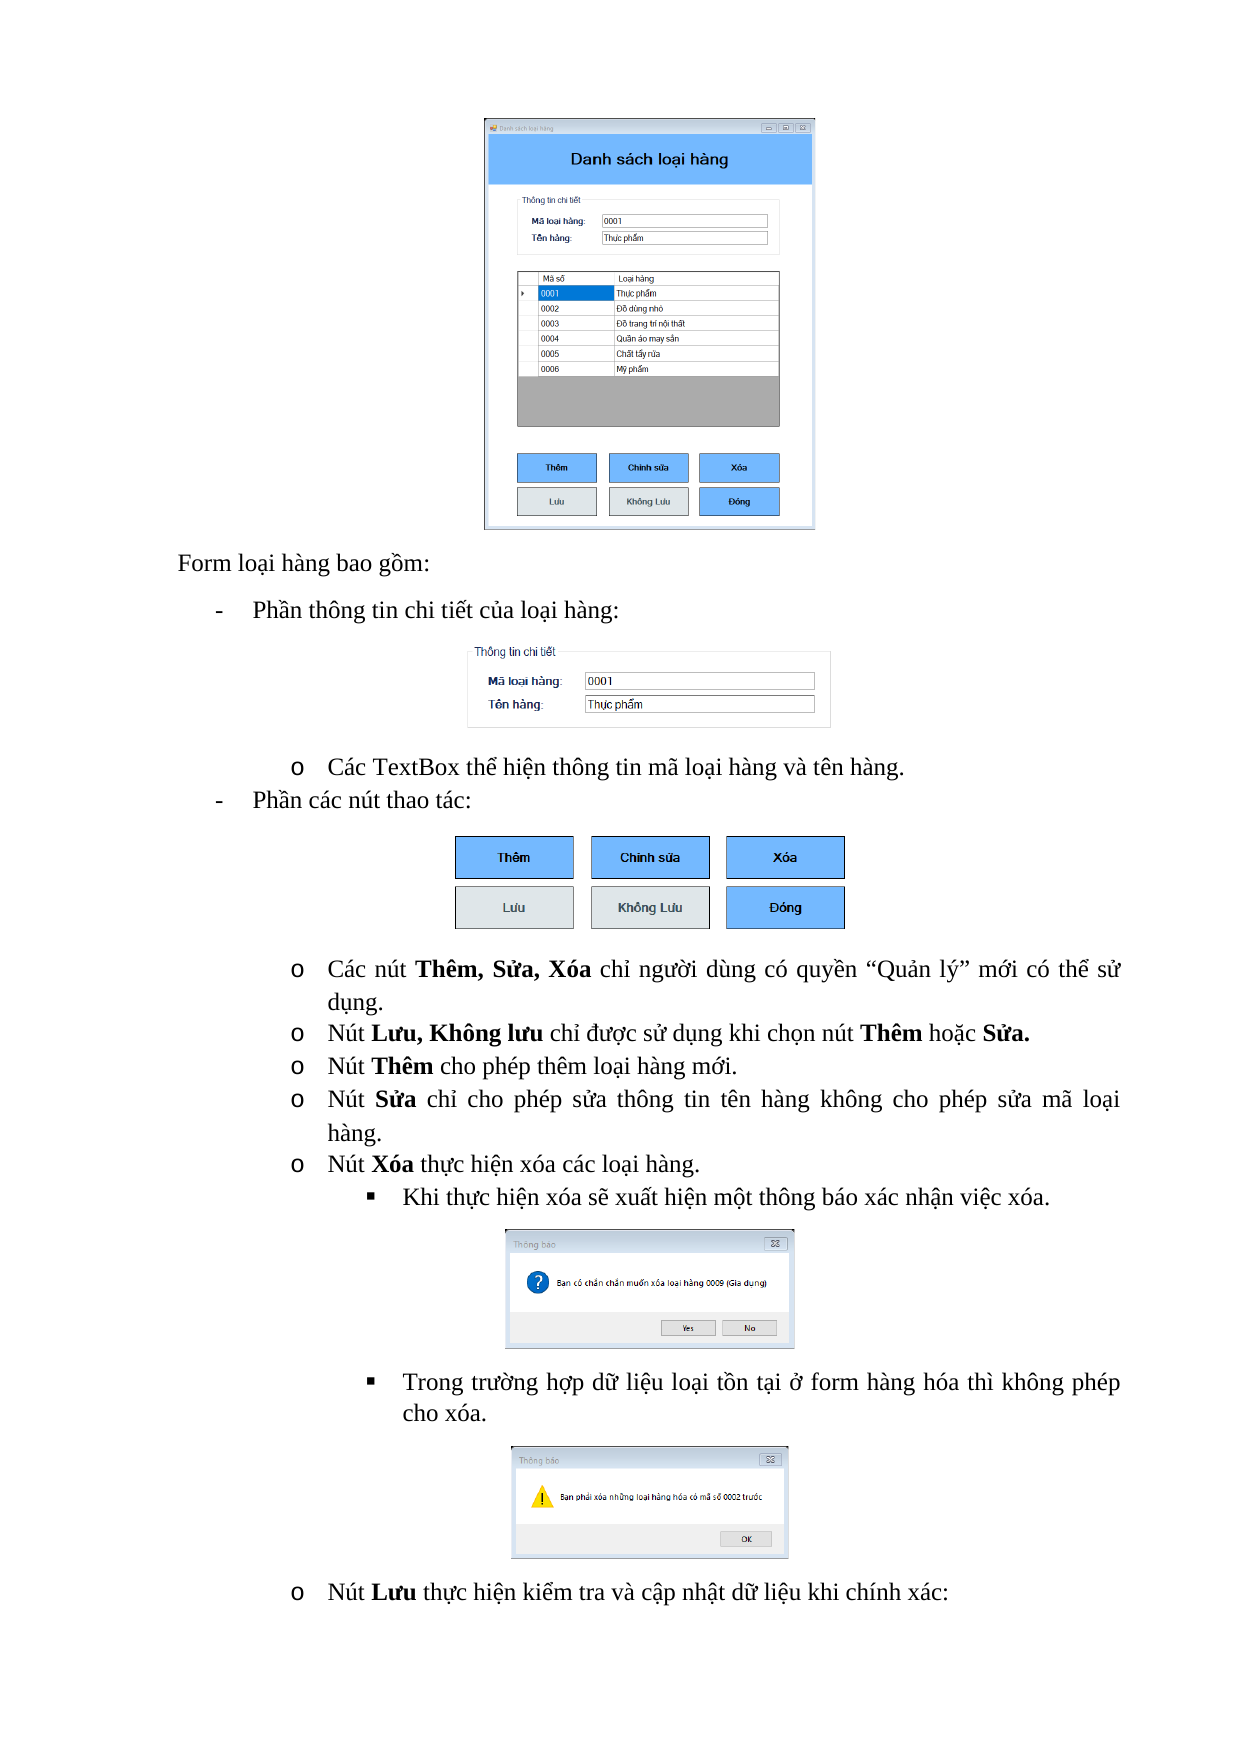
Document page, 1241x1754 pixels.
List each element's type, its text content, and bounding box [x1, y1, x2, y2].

list Nút Sửa chỉ cho phép sửa thông tin tên hàng không cho phép sửa mã loại hàng. [290, 1084, 1122, 1146]
picture [462, 642, 838, 734]
list Nút Thêm cho phép thêm loại hàng mới. [290, 1051, 1122, 1082]
list Nút Lưu, Không lưu chỉ được sử dụng khi chọn nút Thêm hoặc Sửa. [290, 1018, 1122, 1049]
list Các nút Thêm, Sửa, Xóa chỉ người dùng có quyền “Quản lý” mới có thể sử dụng. [290, 954, 1122, 1016]
list Phần thông tin chi tiết của loại hàng: [215, 595, 1122, 624]
list Nút Lưu thực hiện kiểm tra và cập nhật dữ liệu khi chính xác: [290, 1577, 1122, 1608]
list Trong trường hợp dữ liệu loại tồn tại ở form hàng hóa thì không phép cho xóa. [365, 1367, 1122, 1427]
list Nút Xóa thực hiện xóa các loại hàng. [290, 1149, 1122, 1179]
list Phần các nút thao tác: [215, 786, 1122, 814]
list Các TextBox thể hiện thông tin mã loại hàng và tên hàng. [290, 752, 1122, 783]
list Khi thực hiện xóa sẽ xuất hiện một thông báo xác nhận việc xóa. [365, 1182, 1122, 1211]
text Form loại hàng bao gồm: [177, 548, 1122, 577]
